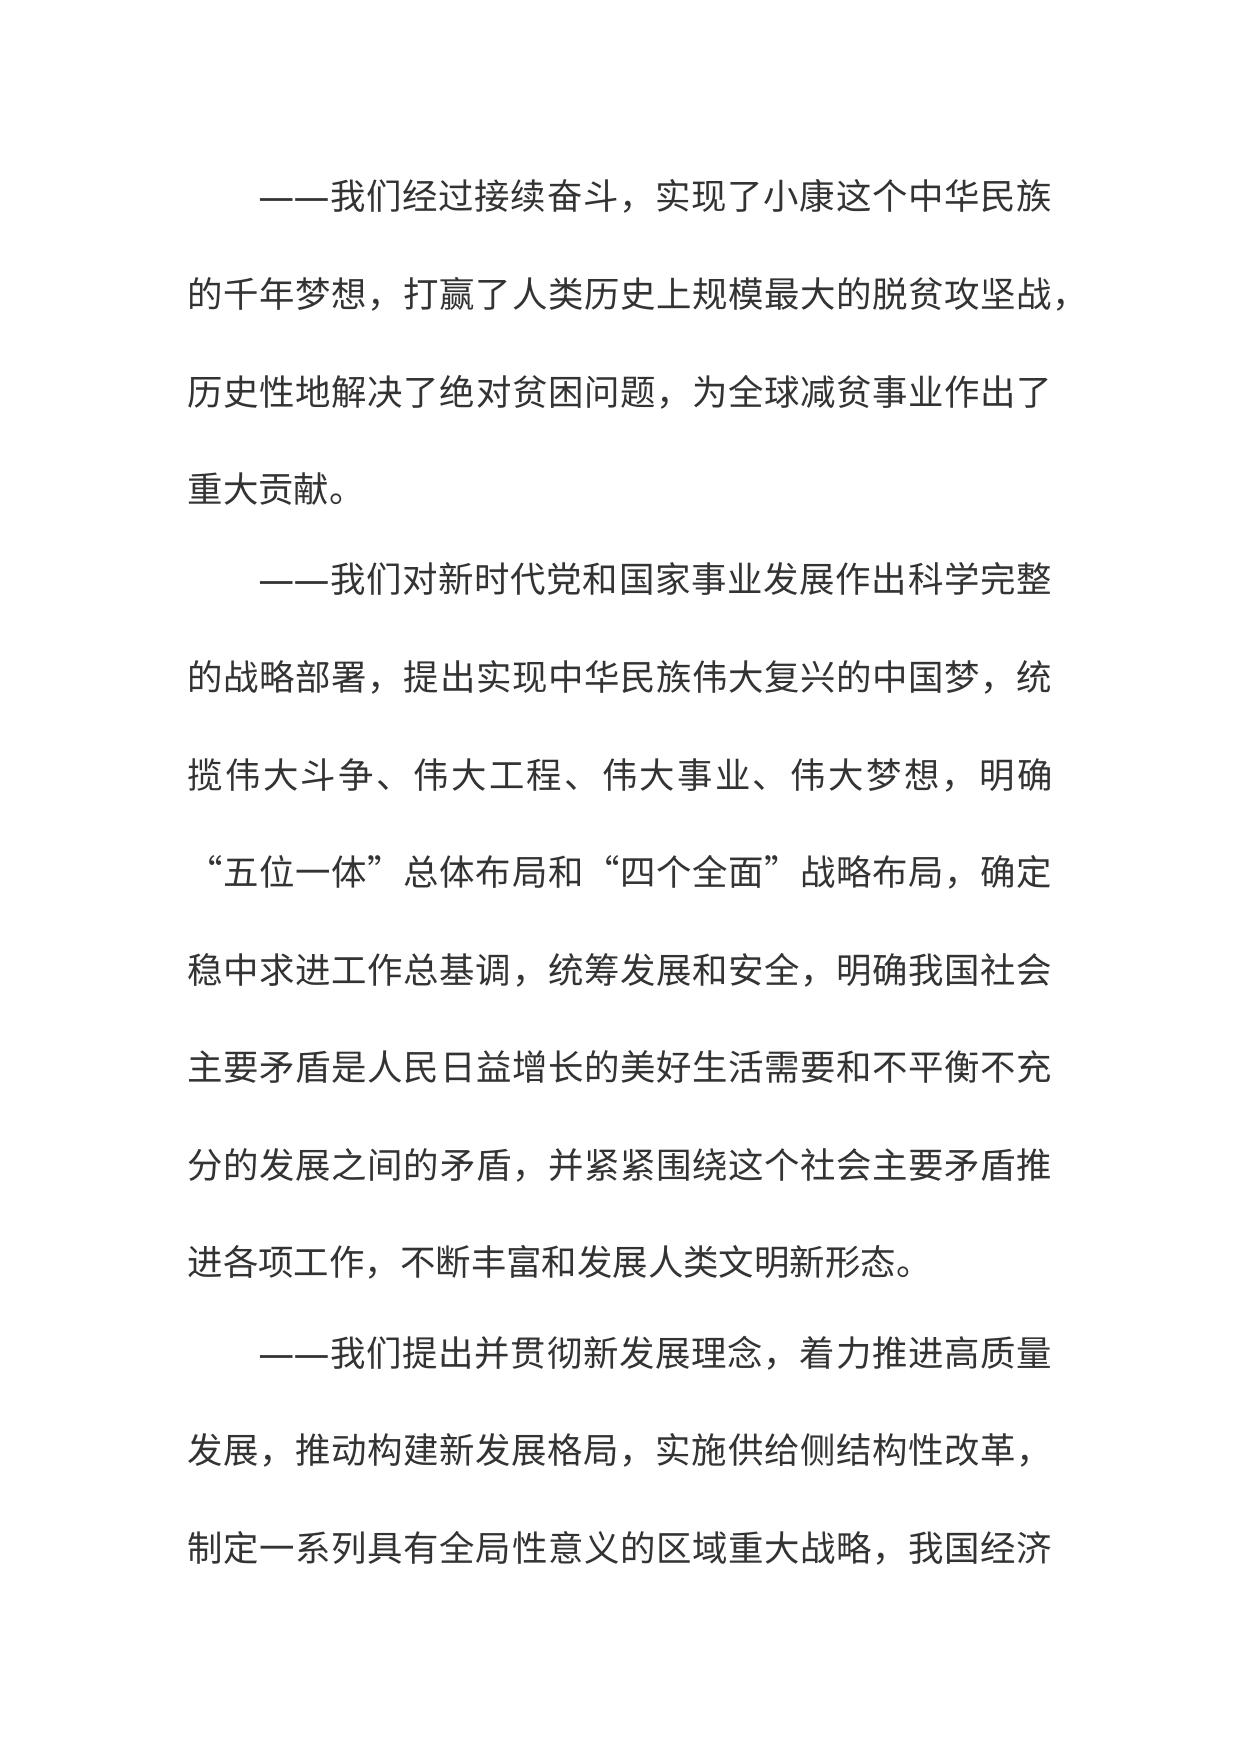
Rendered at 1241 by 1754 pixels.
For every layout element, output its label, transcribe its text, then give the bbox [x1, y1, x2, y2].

text ——我们经过接续奋斗，实现了小康这个中华民族的千年梦想，打赢了人类历史上规模最大的脱贫攻坚战，历史性地解决了绝对贫困问题，为全球减贫事业作出了重大贡献。 [187, 162, 1053, 519]
text ——我们对新时代党和国家事业发展作出科学完整的战略部署，提出实现中华民族伟大复兴的中国梦，统揽伟大斗争、伟大工程、伟大事业、伟大梦想，明确“五位一体”总体布局和“四个全面”战略布局，确定稳中求进工作总基调，统筹发展和安全，明确我国社会主要矛盾是人民日益增长的美好生活需要和不平衡不充分的发展之间的矛盾，并紧紧围绕这个社会主要矛盾推进各项工作，不断丰富和发展人类文明新形态。 [187, 545, 1053, 1293]
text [187, 1318, 1053, 1578]
